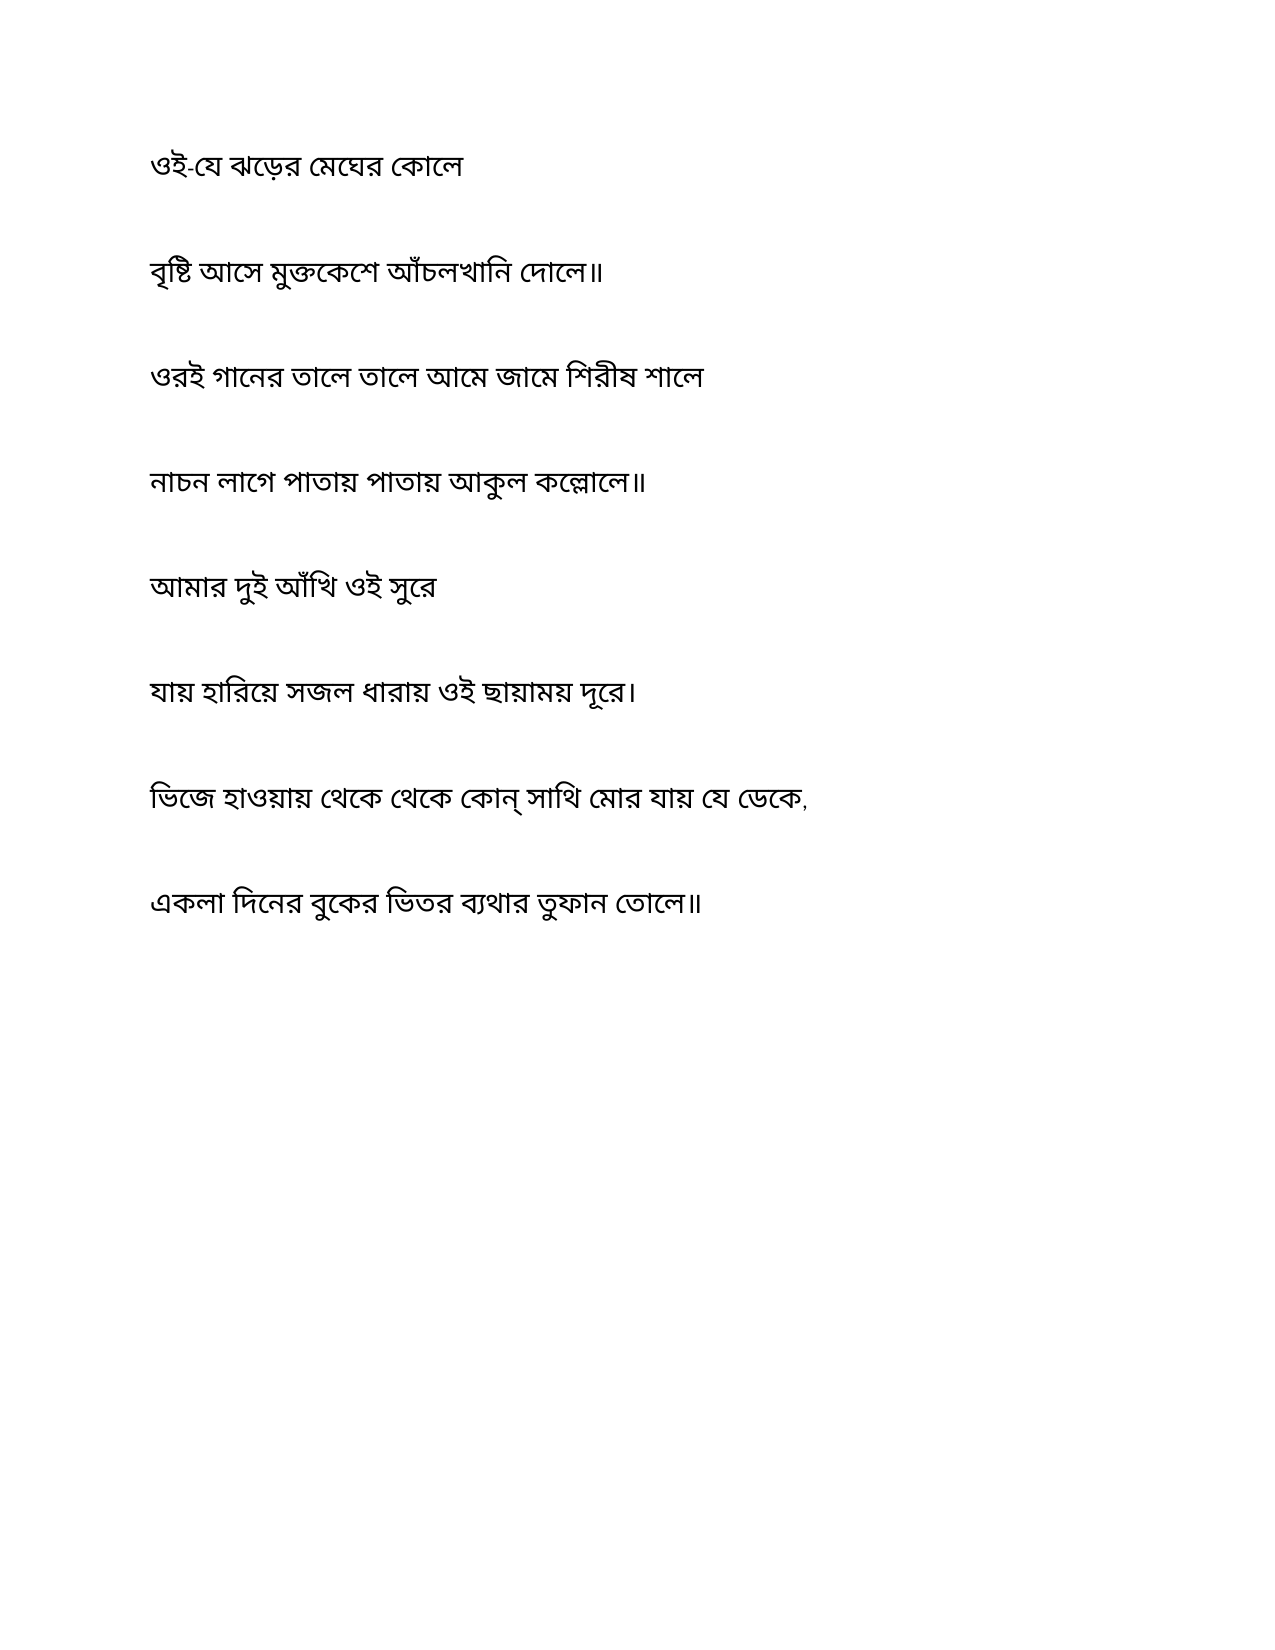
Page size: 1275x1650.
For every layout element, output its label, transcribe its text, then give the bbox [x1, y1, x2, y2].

text বৃষ্টি আসে মুক্তকেশে আঁচলখানি দোলে॥ [150, 255, 1125, 294]
text ভিজে হাওয়ায় থেকে থেকে কোন্‌ সাথি মোর যায় যে ডেকে, [150, 781, 1125, 820]
text আমার দুই আঁখি ওই সুরে [150, 571, 1125, 609]
text যায় হারিয়ে সজল ধারায় ওই ছায়াময় দূরে। [150, 676, 1125, 715]
text একলা দিনের বুকের ভিতর ব্যথার তুফান তোলে॥ [150, 886, 1125, 925]
text ওই-যে ঝড়ের মেঘের কোলে [150, 150, 1125, 189]
text নাচন লাগে পাতায় পাতায় আকুল কল্লোলে॥ [150, 466, 1125, 504]
text ওরই গানের তালে তালে আমে জামে শিরীষ শালে [150, 360, 1125, 399]
